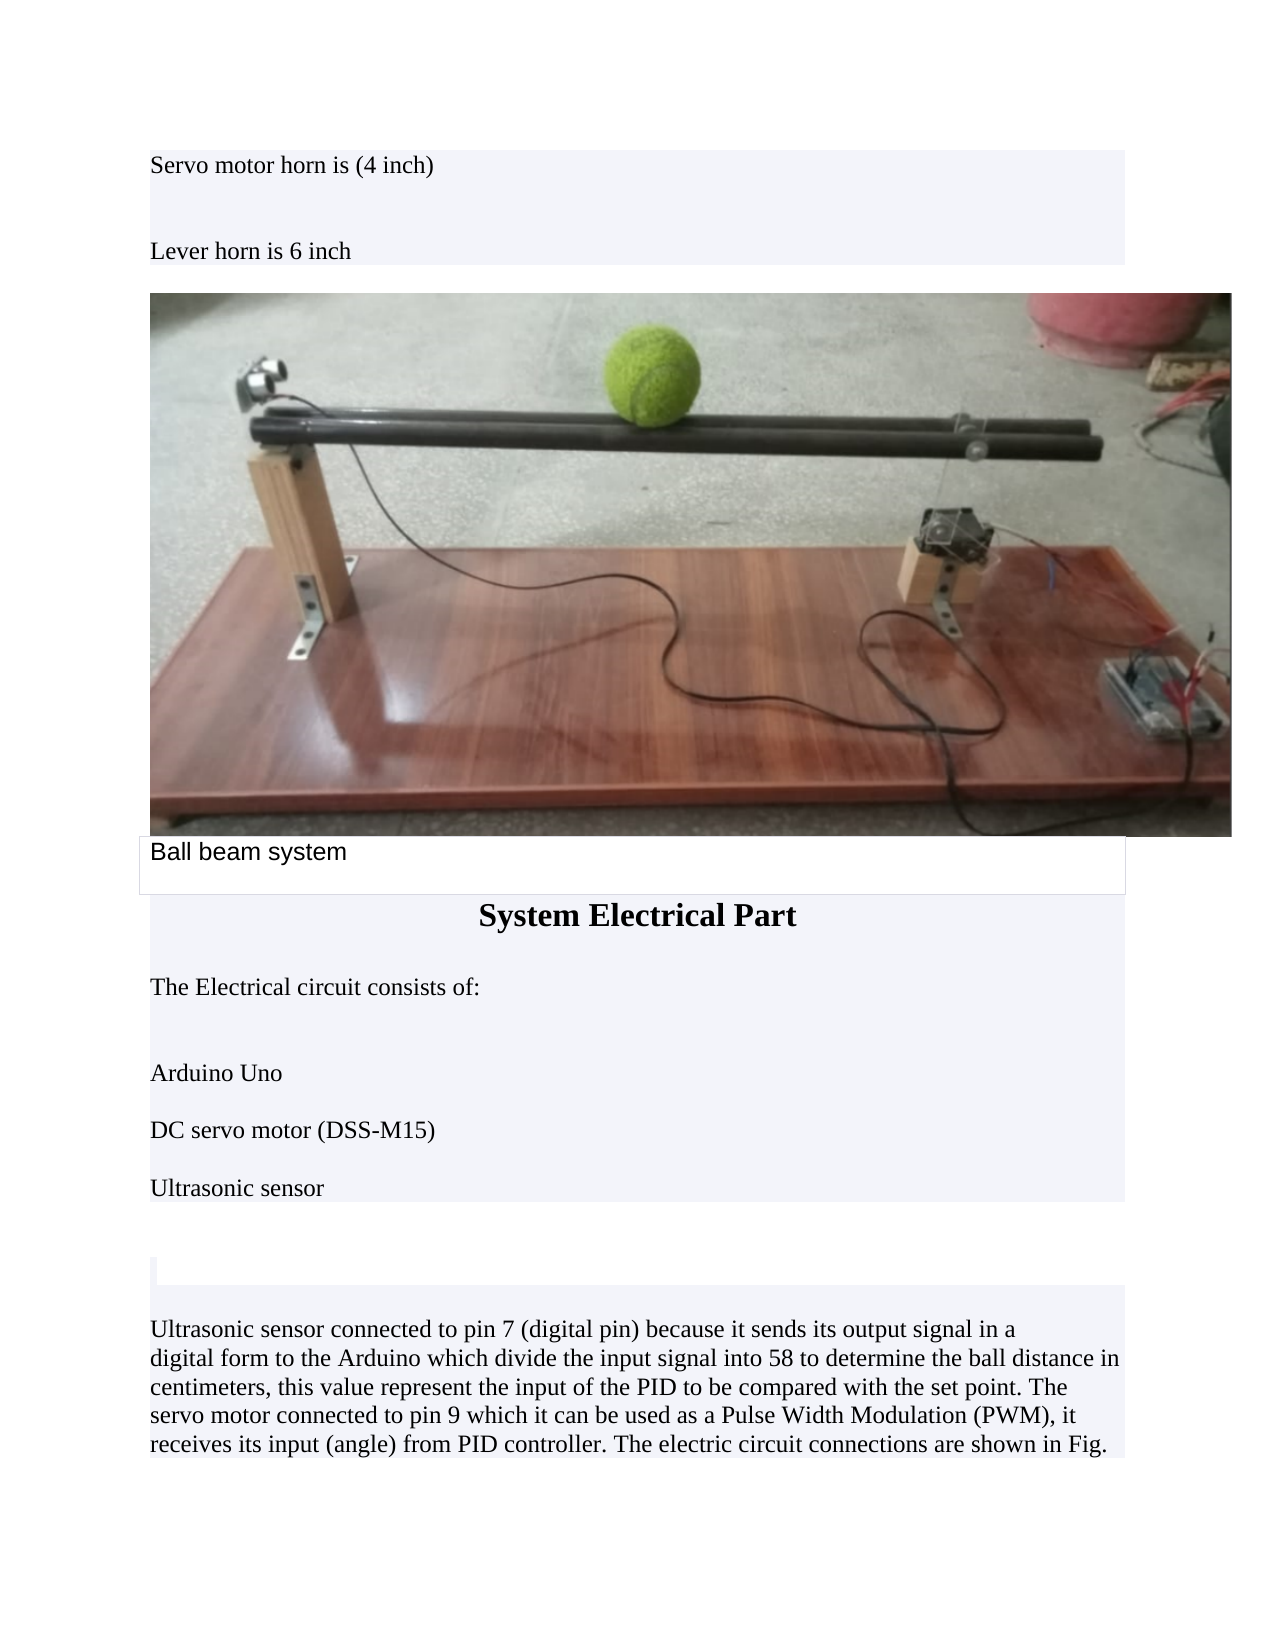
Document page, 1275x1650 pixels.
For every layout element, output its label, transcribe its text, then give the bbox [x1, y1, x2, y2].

text Ball beam system [140, 837, 1125, 866]
text DC servo motor (DSS-M15) [150, 1115, 1125, 1144]
text The Electrical circuit consists of: [150, 972, 1125, 1000]
text Lever horn is 6 inch [150, 236, 1125, 265]
picture [150, 293, 1232, 837]
text Servo motor horn is (4 inch) [150, 150, 1125, 179]
text Ultrasonic sensor connected to pin 7 (digital pin) because it sends its output signal in a digital form to the Arduino which divide the input signal into 58 to determine the ball distance in centimeters, this value represent the input of the PID to be compared with the set point. The servo motor connected to pin 9 which it can be used as a Pulse Width Modulation (PWM), it receives its input (angle) from PID controller. The electric circuit connections are shown in Fig. [150, 1314, 1125, 1458]
text Arduino Uno [150, 1058, 1125, 1087]
text System Electrical Part [150, 895, 1125, 933]
text Ultrasonic sensor [150, 1173, 1125, 1202]
